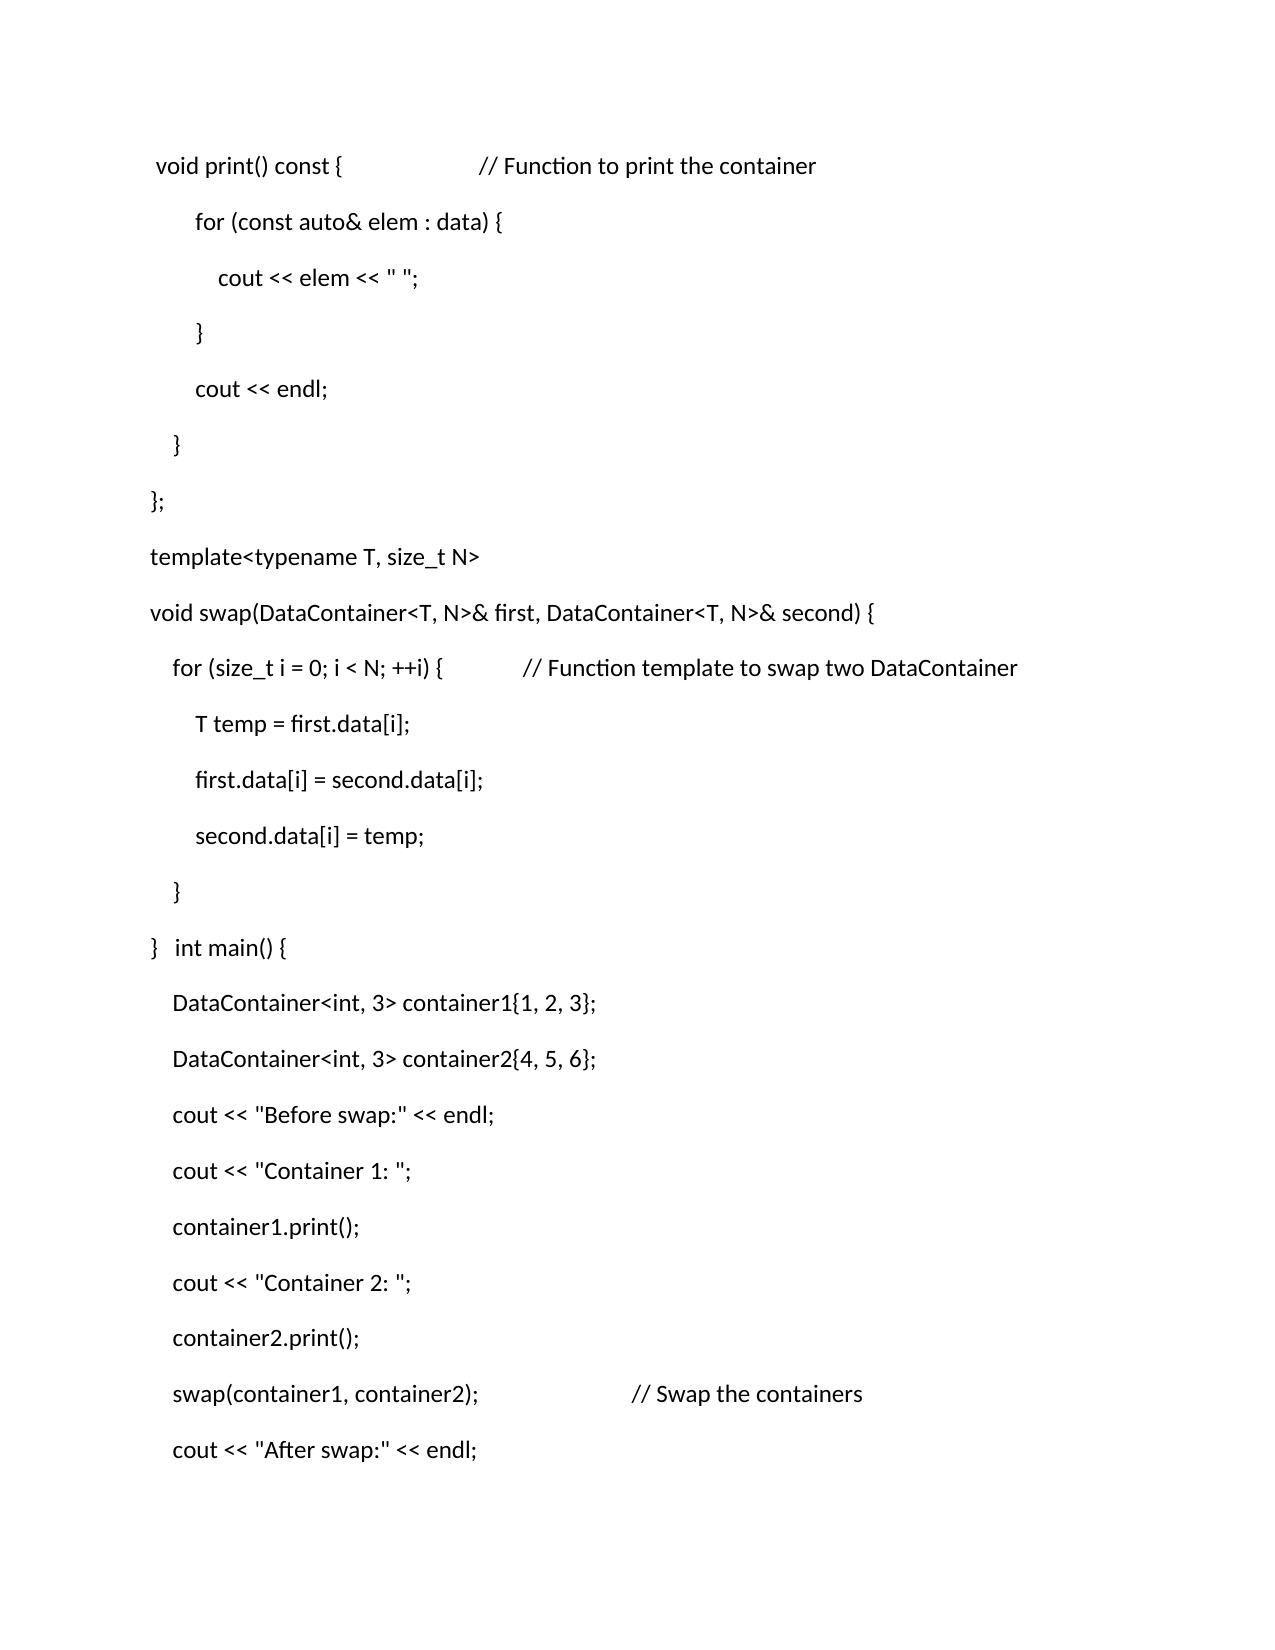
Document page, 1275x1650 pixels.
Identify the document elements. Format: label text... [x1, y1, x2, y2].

text cout << "After swap:" << endl; [150, 1434, 1125, 1465]
text }; [150, 485, 1125, 516]
text void print() const { // Function to print the container [150, 150, 1125, 181]
text template<typename T, size_t N> [150, 541, 1125, 571]
text cout << endl; [150, 373, 1125, 404]
text void swap(DataContainer<T, N>& first, DataContainer<T, N>& second) { [150, 597, 1125, 627]
text for (size_t i = 0; i < N; ++i) { // Function template to swap two DataContainer [150, 652, 1125, 683]
text T temp = first.data[i]; [150, 708, 1125, 739]
text } int main() { [150, 932, 1125, 962]
text second.data[i] = temp; [150, 820, 1125, 851]
text } [150, 429, 1125, 460]
text cout << "Container 2: "; [150, 1267, 1125, 1297]
text container1.print(); [150, 1211, 1125, 1241]
text cout << "Before swap:" << endl; [150, 1099, 1125, 1130]
text } [150, 876, 1125, 906]
text swap(container1, container2); // Swap the containers [150, 1378, 1125, 1409]
text first.data[i] = second.data[i]; [150, 764, 1125, 795]
text DataContainer<int, 3> container2{4, 5, 6}; [150, 1043, 1125, 1074]
text container2.print(); [150, 1322, 1125, 1353]
text DataContainer<int, 3> container1{1, 2, 3}; [150, 987, 1125, 1018]
text cout << "Container 1: "; [150, 1155, 1125, 1186]
text } [150, 317, 1125, 348]
text cout << elem << " "; [150, 262, 1125, 292]
text for (const auto& elem : data) { [150, 206, 1125, 236]
